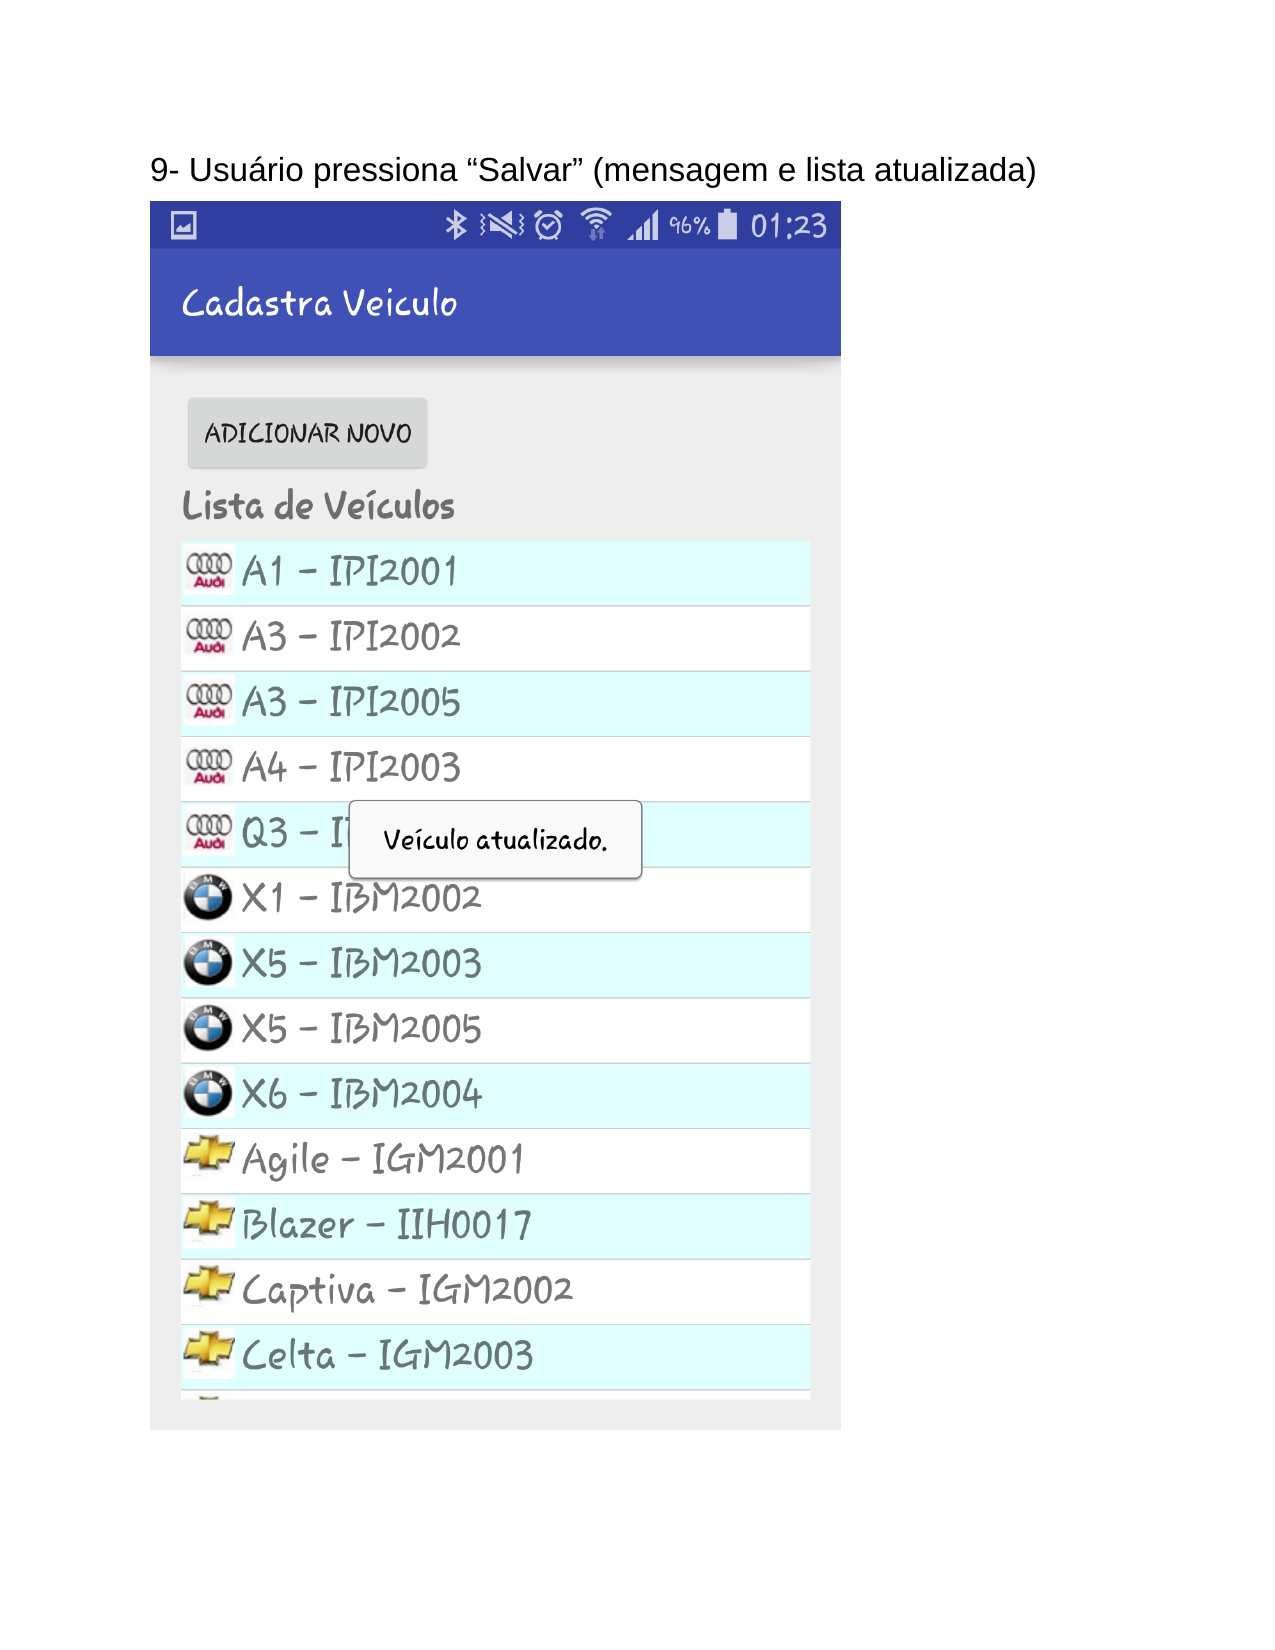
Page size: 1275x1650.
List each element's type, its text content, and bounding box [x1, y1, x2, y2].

subtitle 9- Usuário pressiona “Salvar” (mensagem e lista atualizada) [150, 150, 1125, 188]
picture [150, 201, 841, 1430]
